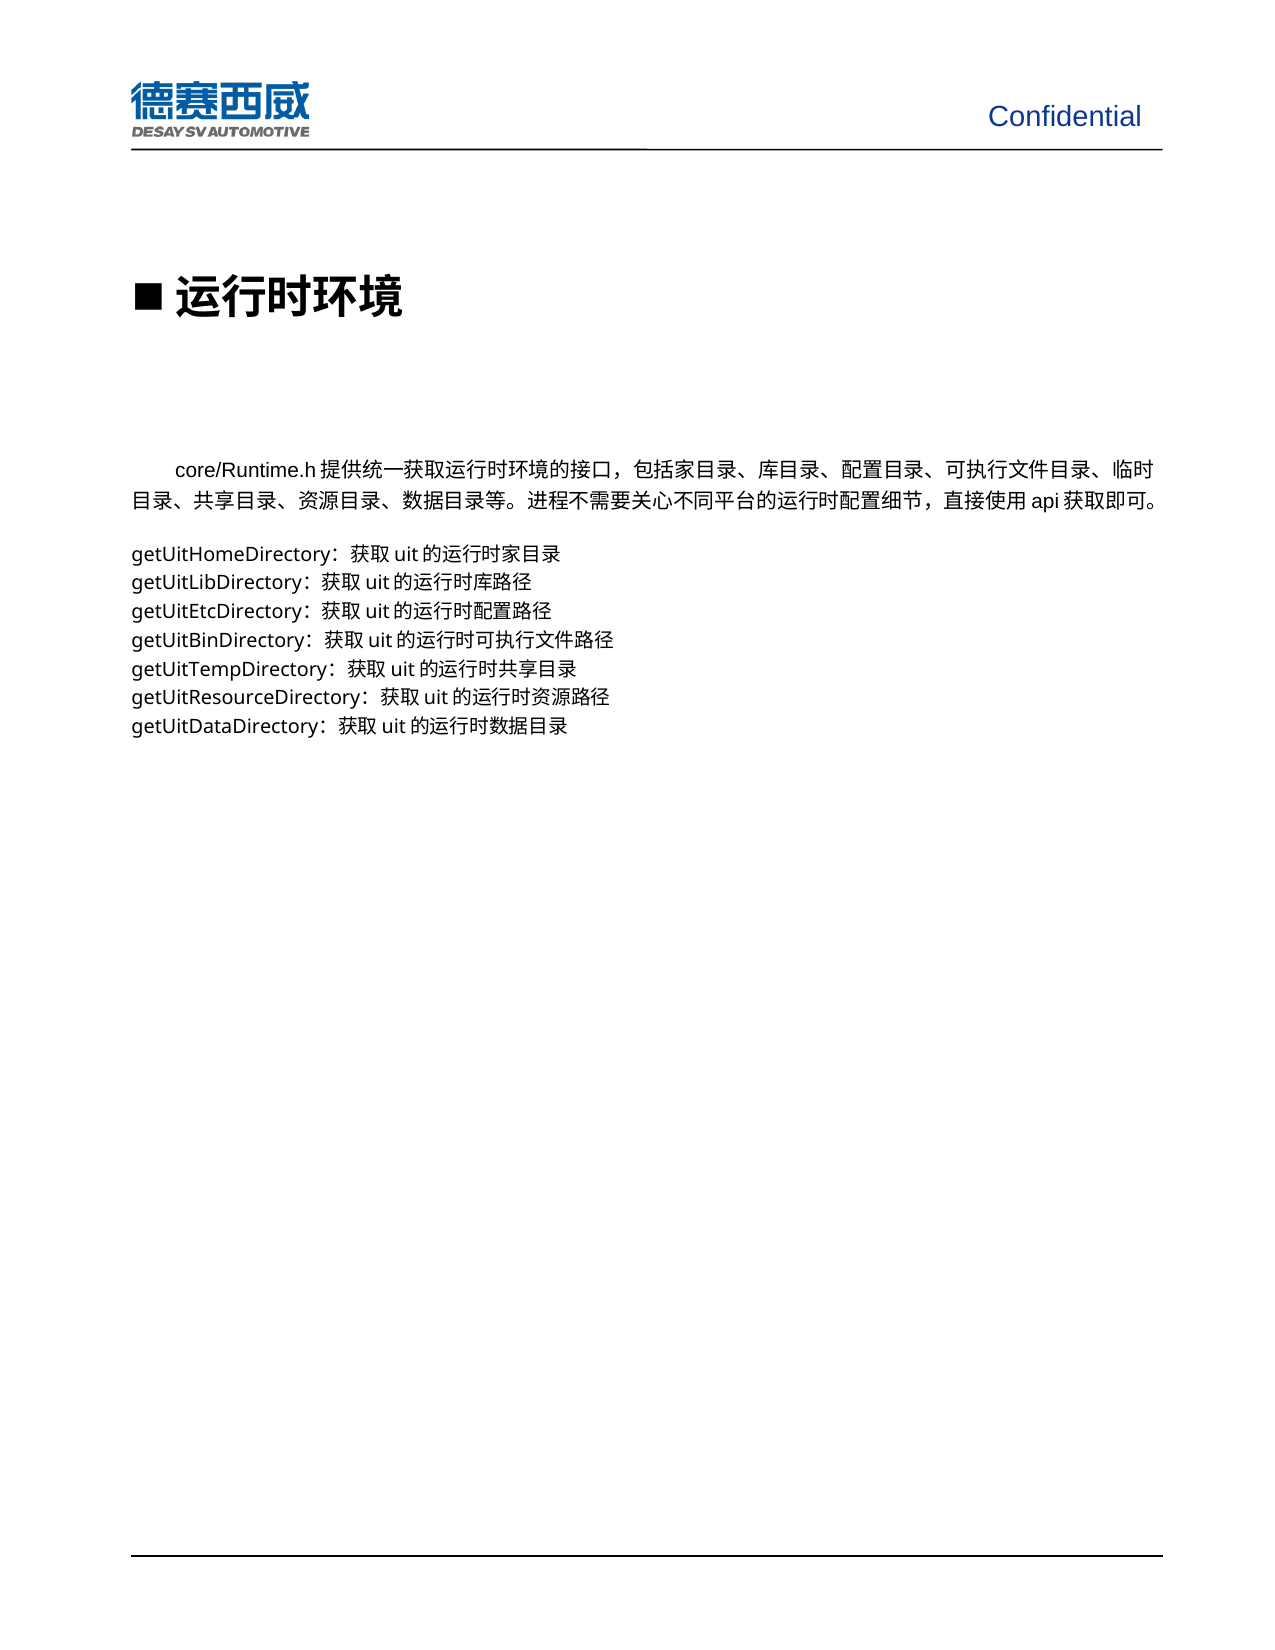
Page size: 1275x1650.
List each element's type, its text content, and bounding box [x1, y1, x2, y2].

text getUitHomeDirectory：获取uit的运行时家目录 [131, 538, 1162, 567]
text getUitResourceDirectory：获取uit的运行时资源路径 [131, 682, 1162, 711]
text core/Runtime.h提供统一获取运行时环境的接口，包括家目录、库目录、配置目录、可执行文件目录、临时目录、共享目录、资源目录、数据目录等。进程不需要关心不同平台的运行时配置细节，直接使用api获取即可。 [131, 454, 1162, 514]
subtitle 运行时环境 [131, 260, 1162, 326]
text getUitBinDirectory：获取uit的运行时可执行文件路径 [131, 624, 1162, 653]
text getUitTempDirectory：获取uit的运行时共享目录 [131, 653, 1162, 682]
text getUitLibDirectory：获取uit的运行时库路径 [131, 567, 1162, 596]
picture [131, 81, 310, 137]
text getUitEtcDirectory：获取uit的运行时配置路径 [131, 596, 1162, 624]
text getUitDataDirectory：获取uit的运行时数据目录 [131, 711, 1162, 739]
